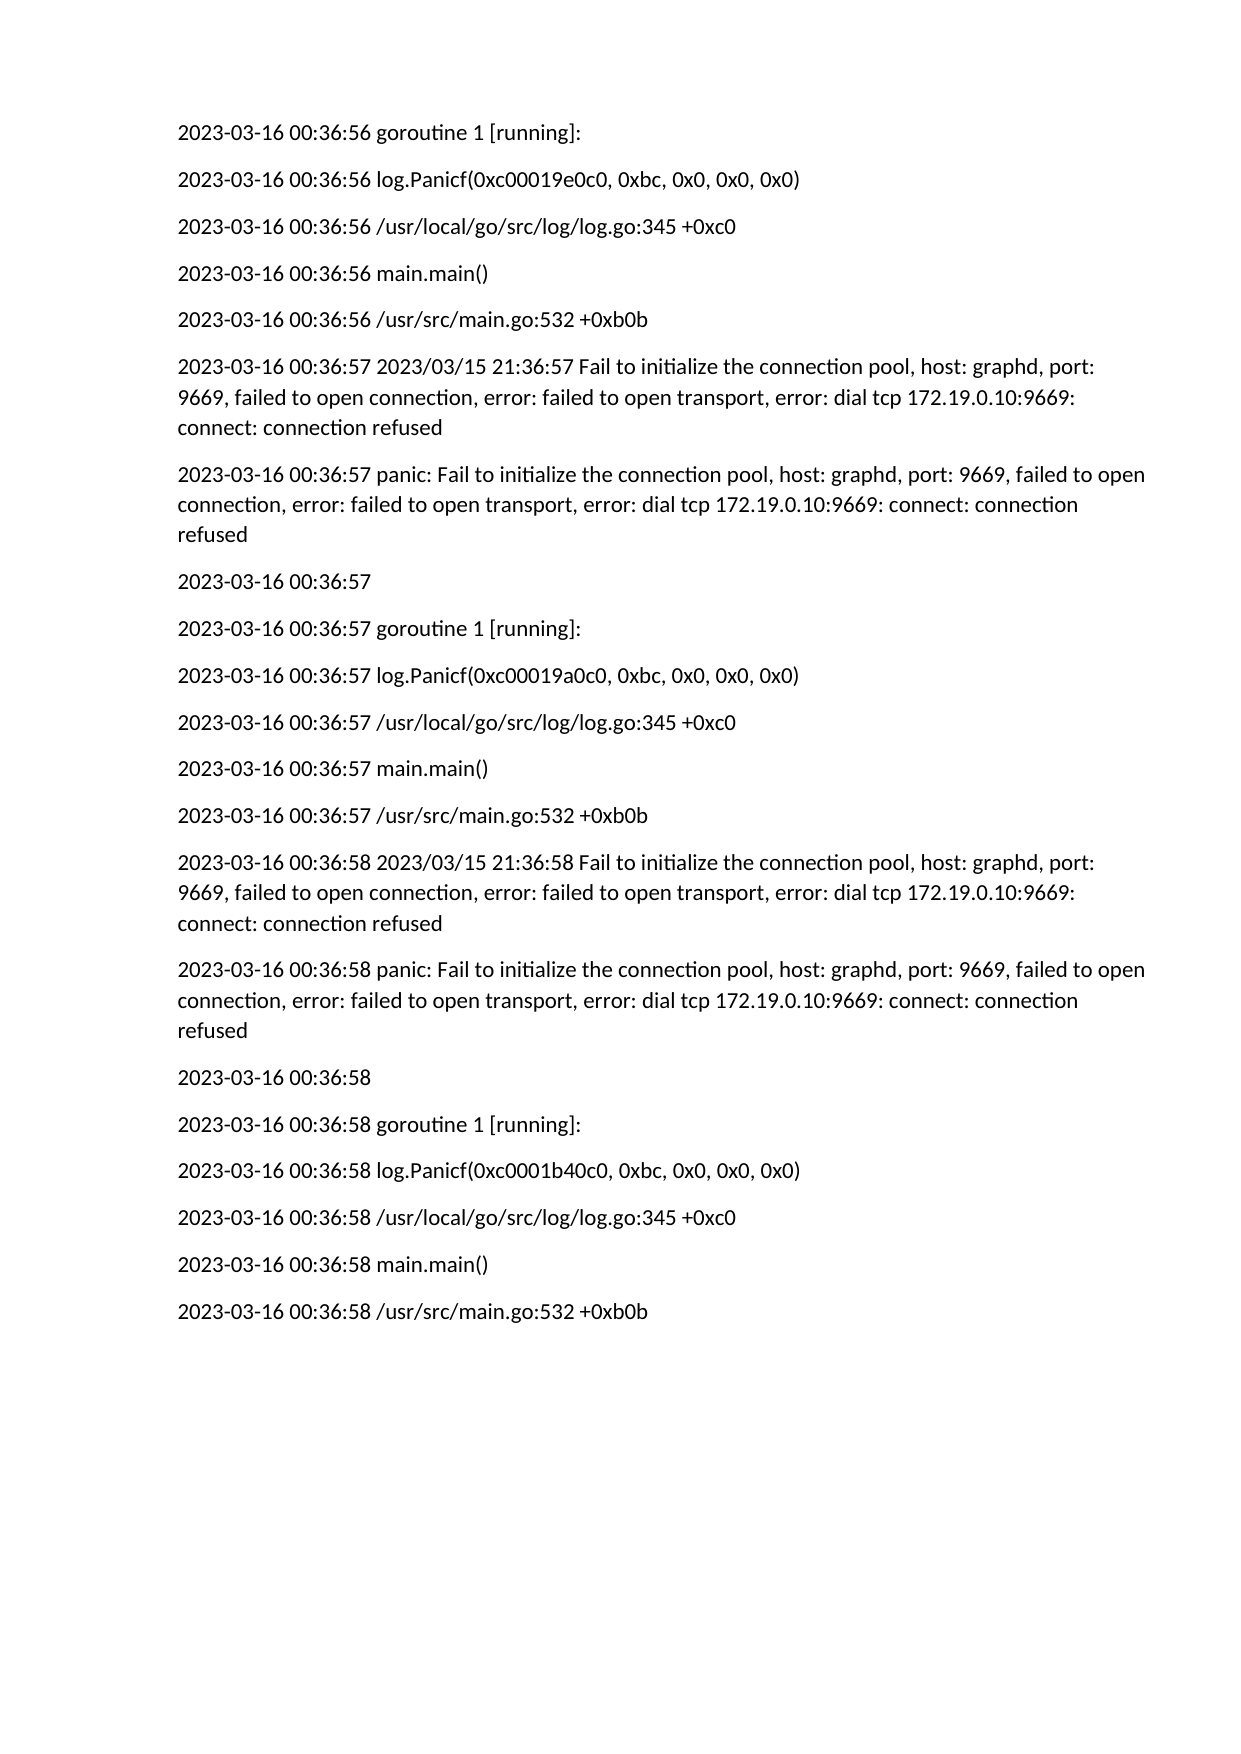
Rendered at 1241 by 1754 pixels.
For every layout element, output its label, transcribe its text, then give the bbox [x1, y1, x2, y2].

text 2023-03-16 00:36:56 main.main() [177, 259, 1152, 287]
text 2023-03-16 00:36:58 /usr/local/go/src/log/log.go:345 +0xc0 [177, 1203, 1152, 1232]
text 2023-03-16 00:36:56 log.Panicf(0xc00019e0c0, 0xbc, 0x0, 0x0, 0x0) [177, 165, 1152, 193]
text 2023-03-16 00:36:57 [177, 567, 1152, 595]
text 2023-03-16 00:36:58 2023/03/15 21:36:58 Fail to initialize the connection pool, host: graphd, port: 9669, failed to open connection, error: failed to open transport, error: dial tcp 172.19.0.10:9669: connect: connection refused [177, 848, 1152, 937]
text 2023-03-16 00:36:58 panic: Fail to initialize the connection pool, host: graphd, port: 9669, failed to open connection, error: failed to open transport, error: dial tcp 172.19.0.10:9669: connect: connection refused [177, 956, 1152, 1044]
text 2023-03-16 00:36:58 goroutine 1 [running]: [177, 1110, 1152, 1138]
text 2023-03-16 00:36:56 /usr/src/main.go:532 +0xb0b [177, 306, 1152, 334]
text 2023-03-16 00:36:57 /usr/local/go/src/log/log.go:345 +0xc0 [177, 708, 1152, 736]
text 2023-03-16 00:36:57 main.main() [177, 754, 1152, 783]
text 2023-03-16 00:36:57 2023/03/15 21:36:57 Fail to initialize the connection pool, host: graphd, port: 9669, failed to open connection, error: failed to open transport, error: dial tcp 172.19.0.10:9669: connect: connection refused [177, 352, 1152, 441]
text 2023-03-16 00:36:56 goroutine 1 [running]: [177, 118, 1152, 146]
text 2023-03-16 00:36:56 /usr/local/go/src/log/log.go:345 +0xc0 [177, 212, 1152, 240]
text 2023-03-16 00:36:58 [177, 1063, 1152, 1091]
text 2023-03-16 00:36:57 log.Panicf(0xc00019a0c0, 0xbc, 0x0, 0x0, 0x0) [177, 661, 1152, 689]
text 2023-03-16 00:36:58 /usr/src/main.go:532 +0xb0b [177, 1297, 1152, 1325]
text 2023-03-16 00:36:57 /usr/src/main.go:532 +0xb0b [177, 801, 1152, 829]
text 2023-03-16 00:36:58 main.main() [177, 1250, 1152, 1278]
text 2023-03-16 00:36:57 panic: Fail to initialize the connection pool, host: graphd, port: 9669, failed to open connection, error: failed to open transport, error: dial tcp 172.19.0.10:9669: connect: connection refused [177, 460, 1152, 548]
text 2023-03-16 00:36:58 log.Panicf(0xc0001b40c0, 0xbc, 0x0, 0x0, 0x0) [177, 1157, 1152, 1185]
text 2023-03-16 00:36:57 goroutine 1 [running]: [177, 614, 1152, 642]
